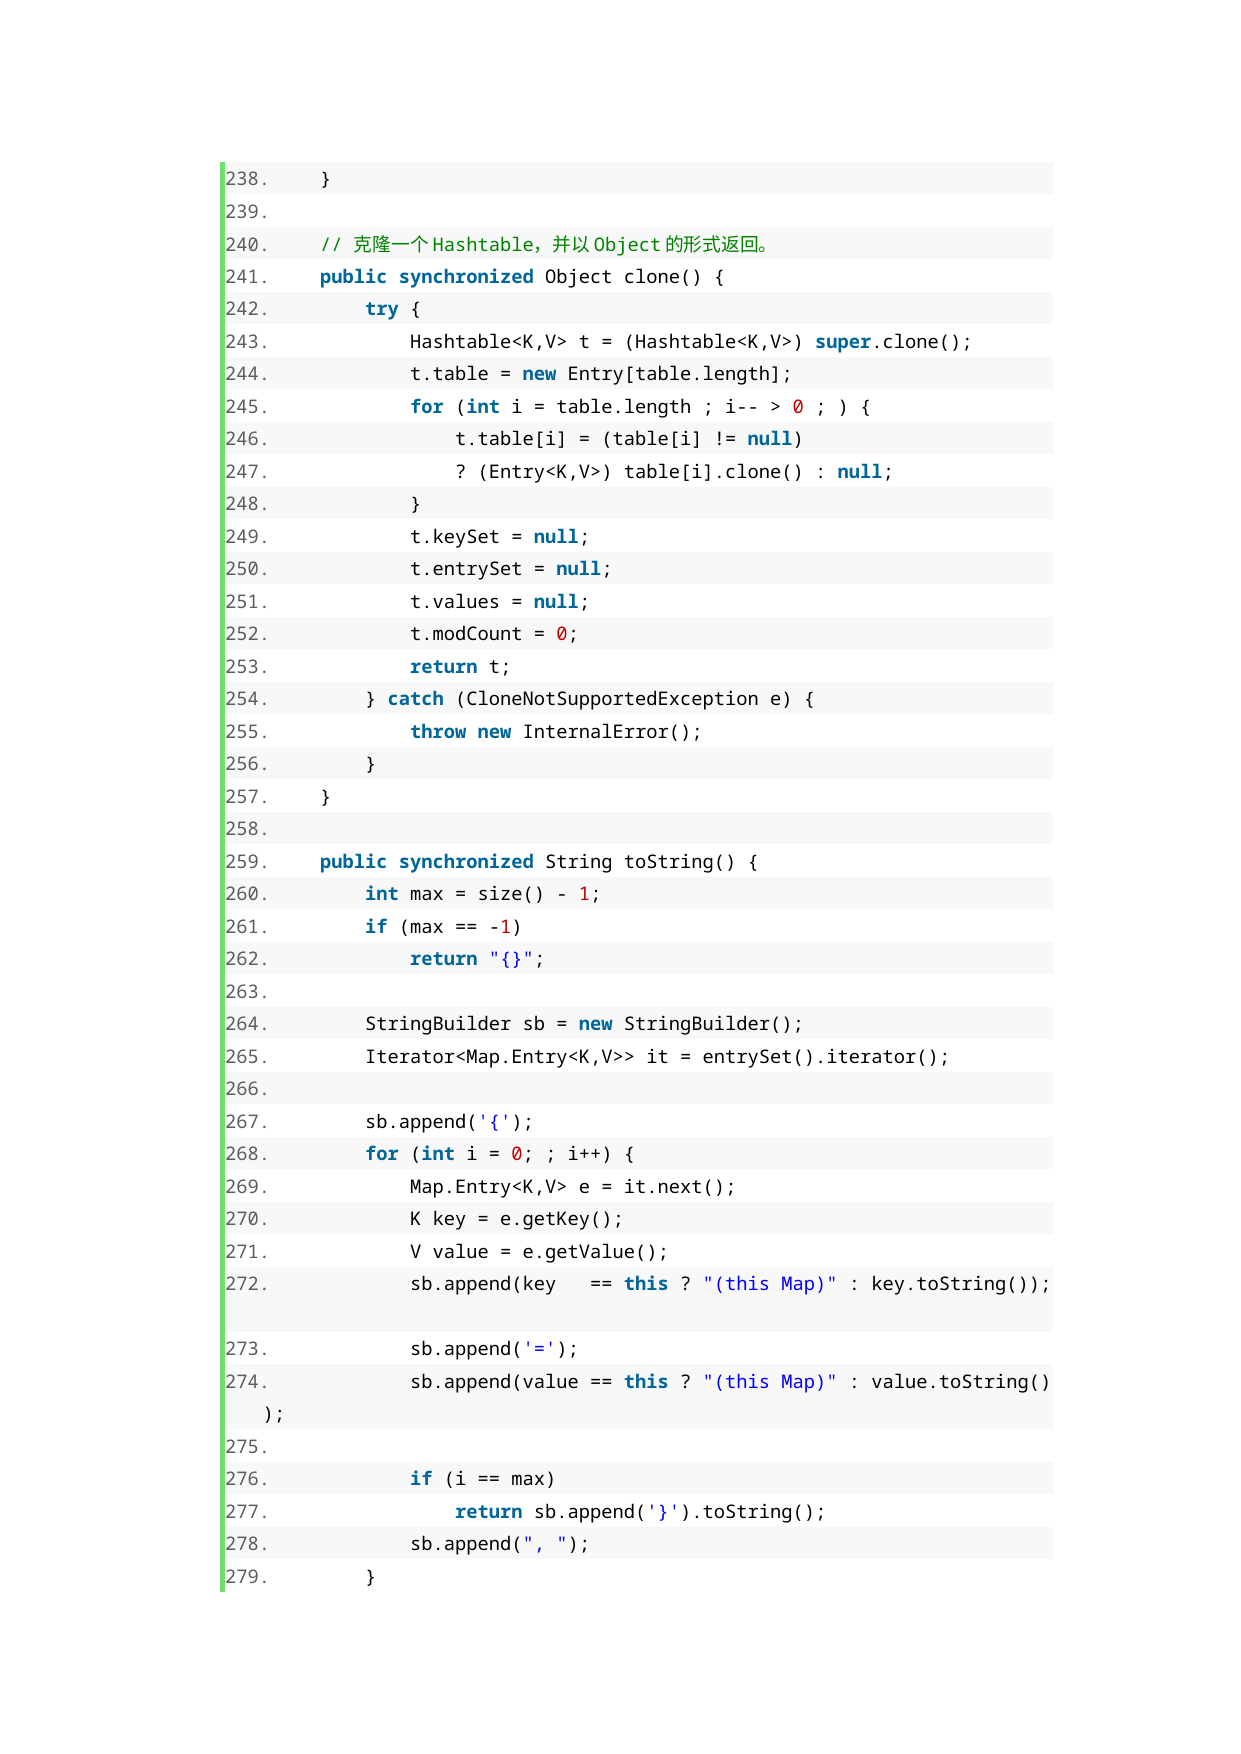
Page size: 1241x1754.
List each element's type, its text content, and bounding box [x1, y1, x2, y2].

list try { [225, 292, 1053, 324]
list return t; [225, 649, 1053, 682]
list t.keySet = null; [225, 519, 1053, 552]
list } [225, 1559, 1053, 1592]
list Map.Entry<K,V> e = it.next(); [225, 1169, 1053, 1202]
list } [225, 487, 1053, 519]
list sb.append(key == this ? "(this Map)" : key.toString()); [225, 1267, 1053, 1332]
list public synchronized String toString() { [225, 844, 1053, 877]
list if (i == max) [225, 1462, 1053, 1494]
list V value = e.getValue(); [225, 1234, 1053, 1267]
list public synchronized Object clone() { [225, 259, 1053, 292]
list } catch (CloneNotSupportedException e) { [225, 682, 1053, 714]
list return sb.append('}').toString(); [225, 1494, 1053, 1527]
list t.table = new Entry[table.length]; [225, 357, 1053, 389]
list throw new InternalError(); [225, 714, 1053, 747]
list t.table[i] = (table[i] != null) [225, 422, 1053, 454]
list Iterator<Map.Entry<K,V>> it = entrySet().iterator(); [225, 1039, 1053, 1072]
list sb.append(", "); [225, 1527, 1053, 1559]
list sb.append(value == this ? "(this Map)" : value.toString()); [225, 1364, 1053, 1429]
list t.modCount = 0; [225, 617, 1053, 649]
list for (int i = 0; ; i++) { [225, 1137, 1053, 1169]
list ? (Entry<K,V>) table[i].clone() : null; [225, 454, 1053, 487]
list sb.append('{'); [225, 1104, 1053, 1137]
list } [225, 779, 1053, 812]
list sb.append('='); [225, 1332, 1053, 1364]
list if (max == -1) [225, 909, 1053, 942]
list Hashtable<K,V> t = (Hashtable<K,V>) super.clone(); [225, 324, 1053, 357]
list } [225, 162, 1053, 194]
list for (int i = table.length ; i-- > 0 ; ) { [225, 389, 1053, 422]
list StringBuilder sb = new StringBuilder(); [225, 1007, 1053, 1039]
list t.values = null; [225, 584, 1053, 617]
list // 克隆一个Hashtable，并以Object的形式返回。 [225, 227, 1053, 259]
list return "{}"; [225, 942, 1053, 974]
list t.entrySet = null; [225, 552, 1053, 584]
list K key = e.getKey(); [225, 1202, 1053, 1234]
list } [225, 747, 1053, 779]
list int max = size() - 1; [225, 877, 1053, 909]
